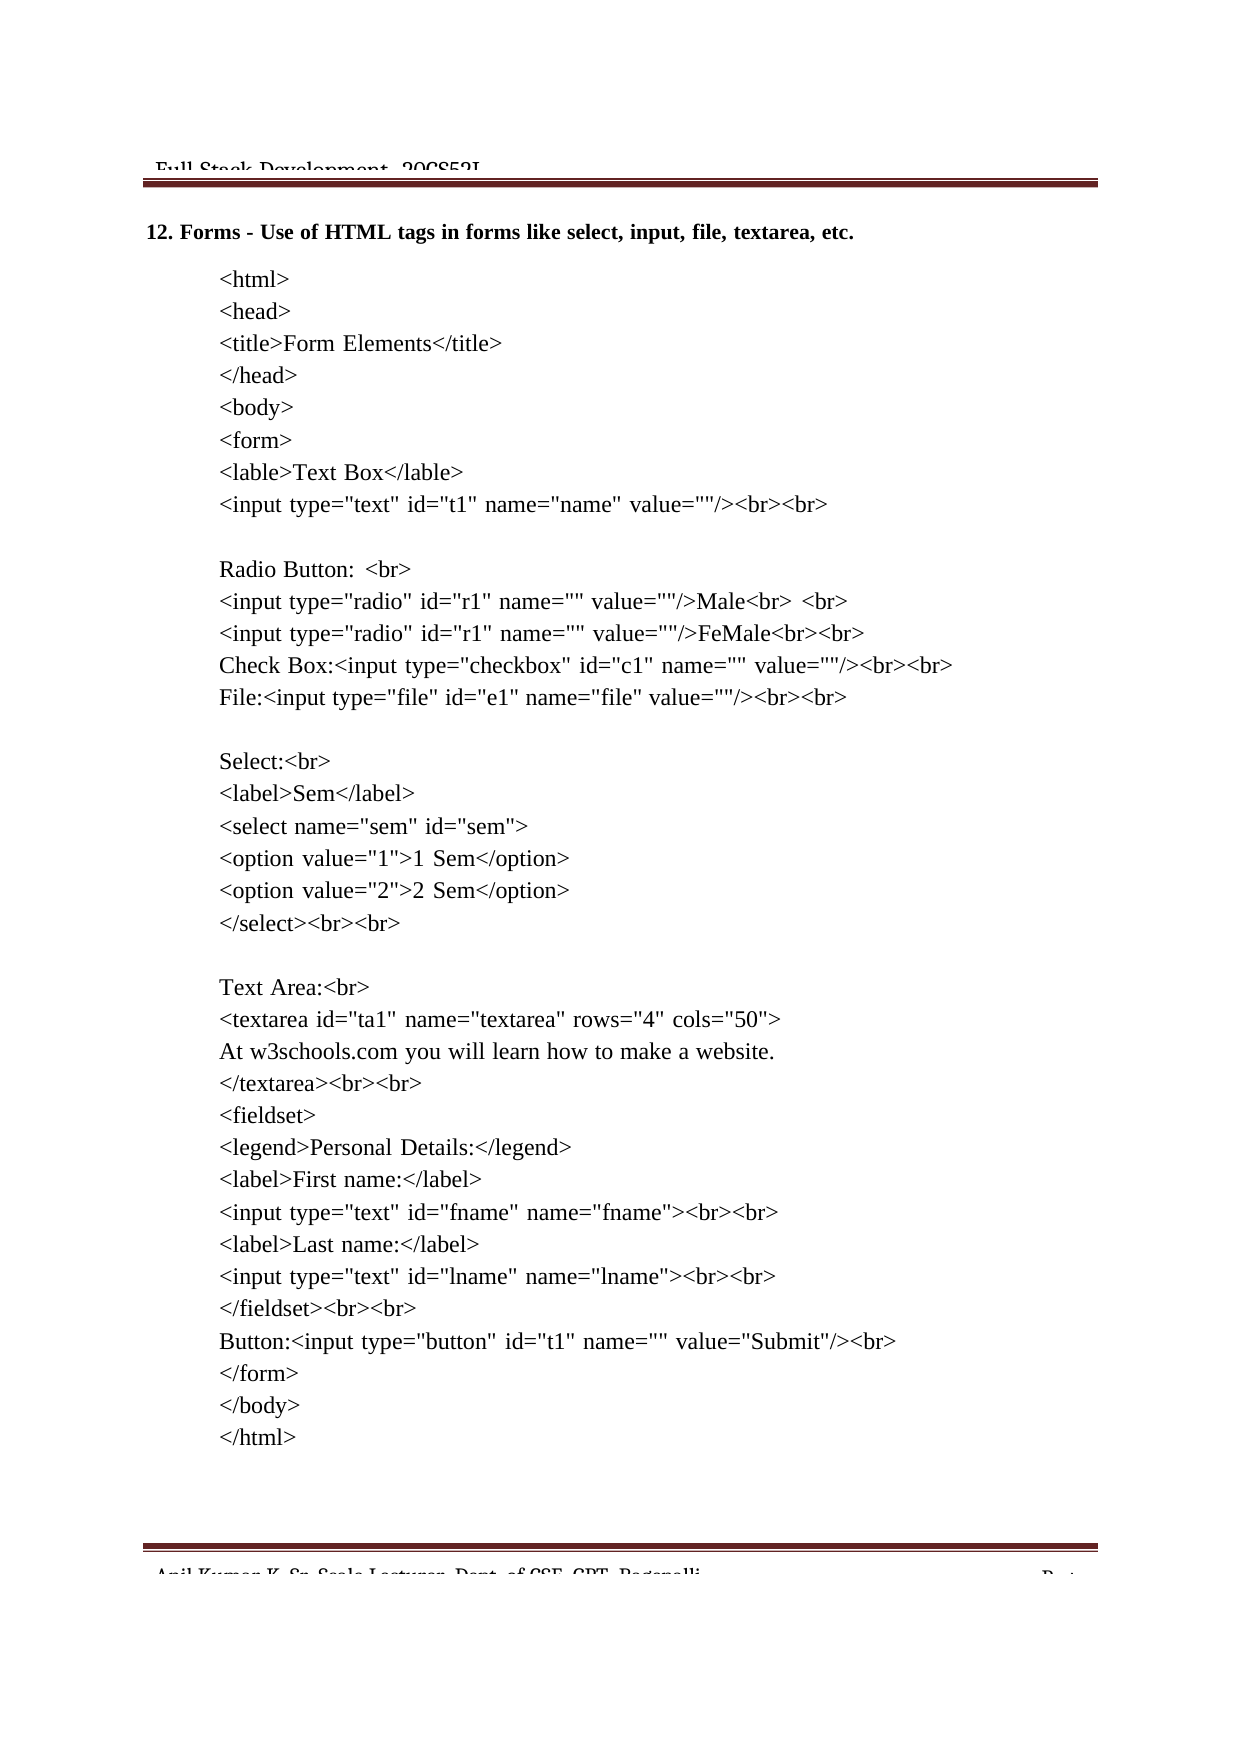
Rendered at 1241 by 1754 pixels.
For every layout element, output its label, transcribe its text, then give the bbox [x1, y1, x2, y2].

text Button:<input type="button" id="t1" name="" value="Submit"/><br> [219, 1327, 1109, 1354]
text <label>First name:</label> [219, 1166, 1109, 1193]
text <option value="2">2 Sem</option> [219, 876, 1109, 904]
text <legend>Personal Details:</legend> [219, 1133, 1109, 1161]
text <head> [219, 297, 1109, 324]
text <label>Sem</label> [219, 779, 1109, 807]
text <label>Last name:</label> [219, 1230, 1109, 1258]
text <select name="sem" id="sem"> [219, 812, 1109, 839]
text <input type="text" id="fname" name="fname"><br><br> [219, 1198, 1109, 1225]
text Select:<br> [219, 747, 1109, 775]
text Check Box:<input type="checkbox" id="c1" name="" value=""/><br><br> File:<input type="file" id="e1" name="file" value=""/><br><br> [219, 651, 1045, 711]
text <lable>Text Box</lable> [219, 458, 1109, 485]
text <body> [219, 393, 1109, 421]
text </html> [219, 1423, 1109, 1451]
text </fieldset><br><br> [219, 1294, 1109, 1322]
text <textarea id="ta1" name="textarea" rows="4" cols="50"> At w3schools.com you will learn how to make a website. [219, 1005, 791, 1064]
text <input type="text" id="t1" name="name" value=""/><br><br> [219, 490, 1109, 518]
text <form> [219, 426, 1109, 453]
text <fieldset> [219, 1101, 1109, 1129]
text <input type="radio" id="r1" name="" value=""/>Male<br> <br> [219, 587, 1109, 614]
text Text Area:<br> [219, 973, 1109, 1000]
text <html> [219, 264, 1109, 292]
text <option value="1">1 Sem</option> [219, 844, 1109, 871]
text </textarea><br><br> [219, 1069, 1109, 1096]
text Radio Button: <br> [219, 554, 1109, 582]
text </select><br><br> [219, 908, 1109, 936]
text </head> [219, 361, 1109, 389]
text <input type="radio" id="r1" name="" value=""/>FeMale<br><br> [219, 619, 1109, 647]
text </body> [219, 1391, 1109, 1419]
text </form> [219, 1359, 1109, 1387]
list Forms - Use of HTML tags in forms like select, input, file, textarea, etc. [146, 219, 1109, 244]
text <input type="text" id="lname" name="lname"><br><br> [219, 1262, 1109, 1290]
text <title>Form Elements</title> [219, 329, 1109, 357]
